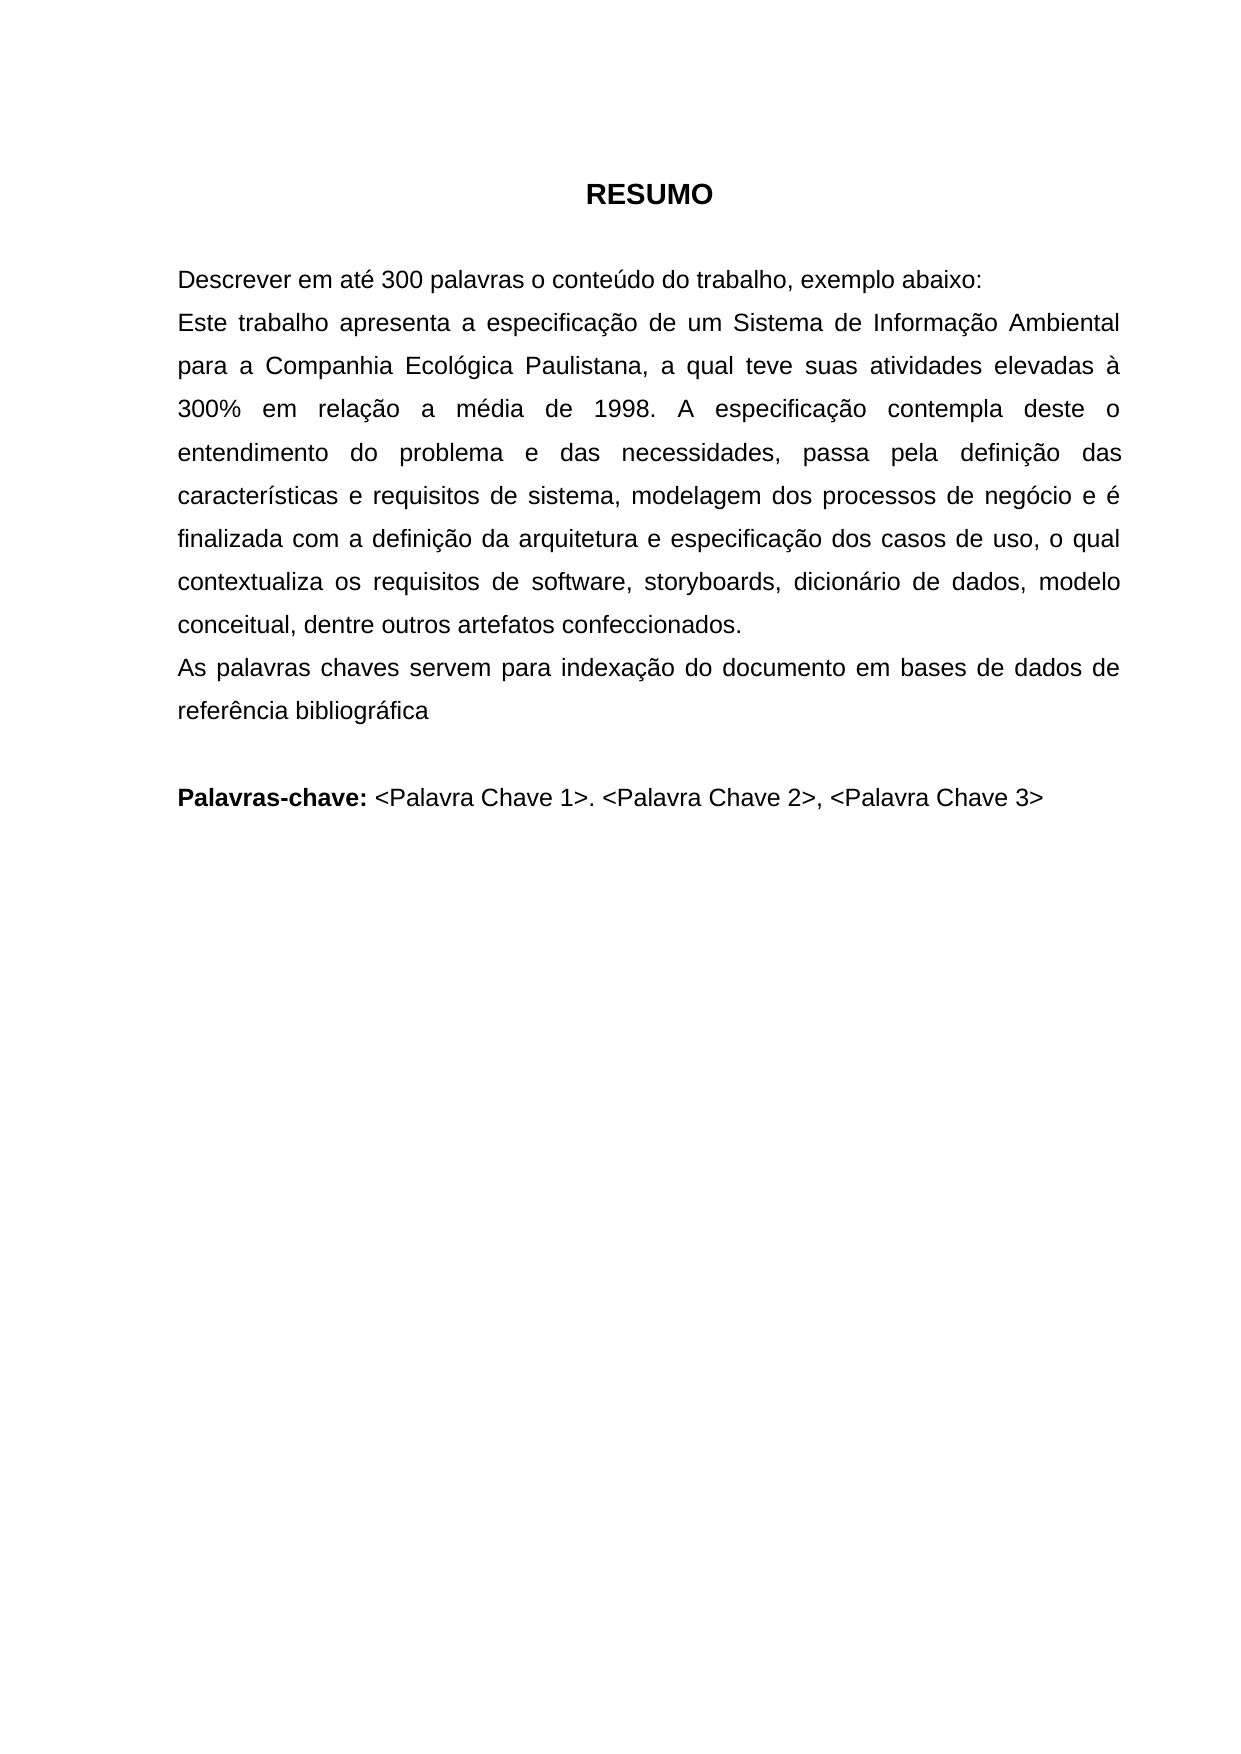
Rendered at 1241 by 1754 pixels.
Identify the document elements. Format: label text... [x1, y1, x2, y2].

text Descrever em até 300 palavras o conteúdo do trabalho, exemplo abaixo: [177, 265, 1122, 294]
text Palavras-chave: <Palavra Chave 1>. <Palavra Chave 2>, <Palavra Chave 3> [177, 782, 1122, 811]
text As palavras chaves servem para indexação do documento em bases de dados de referência bibliográfica [177, 653, 1122, 725]
text Este trabalho apresenta a especificação de um Sistema de Informação Ambiental para a Companhia Ecológica Paulistana, a qual teve suas atividades elevadas à 300% em relação a média de 1998. A especificação contempla deste o entendimento do problema e das necessidades, passa pela definição das características e requisitos de sistema, modelagem dos processos de negócio e é finalizada com a definição da arquitetura e especificação dos casos de uso, o qual contextualiza os requisitos de software, storyboards, dicionário de dados, modelo conceitual, dentre outros artefatos confeccionados. [177, 308, 1122, 639]
text RESUMO [177, 177, 1122, 211]
